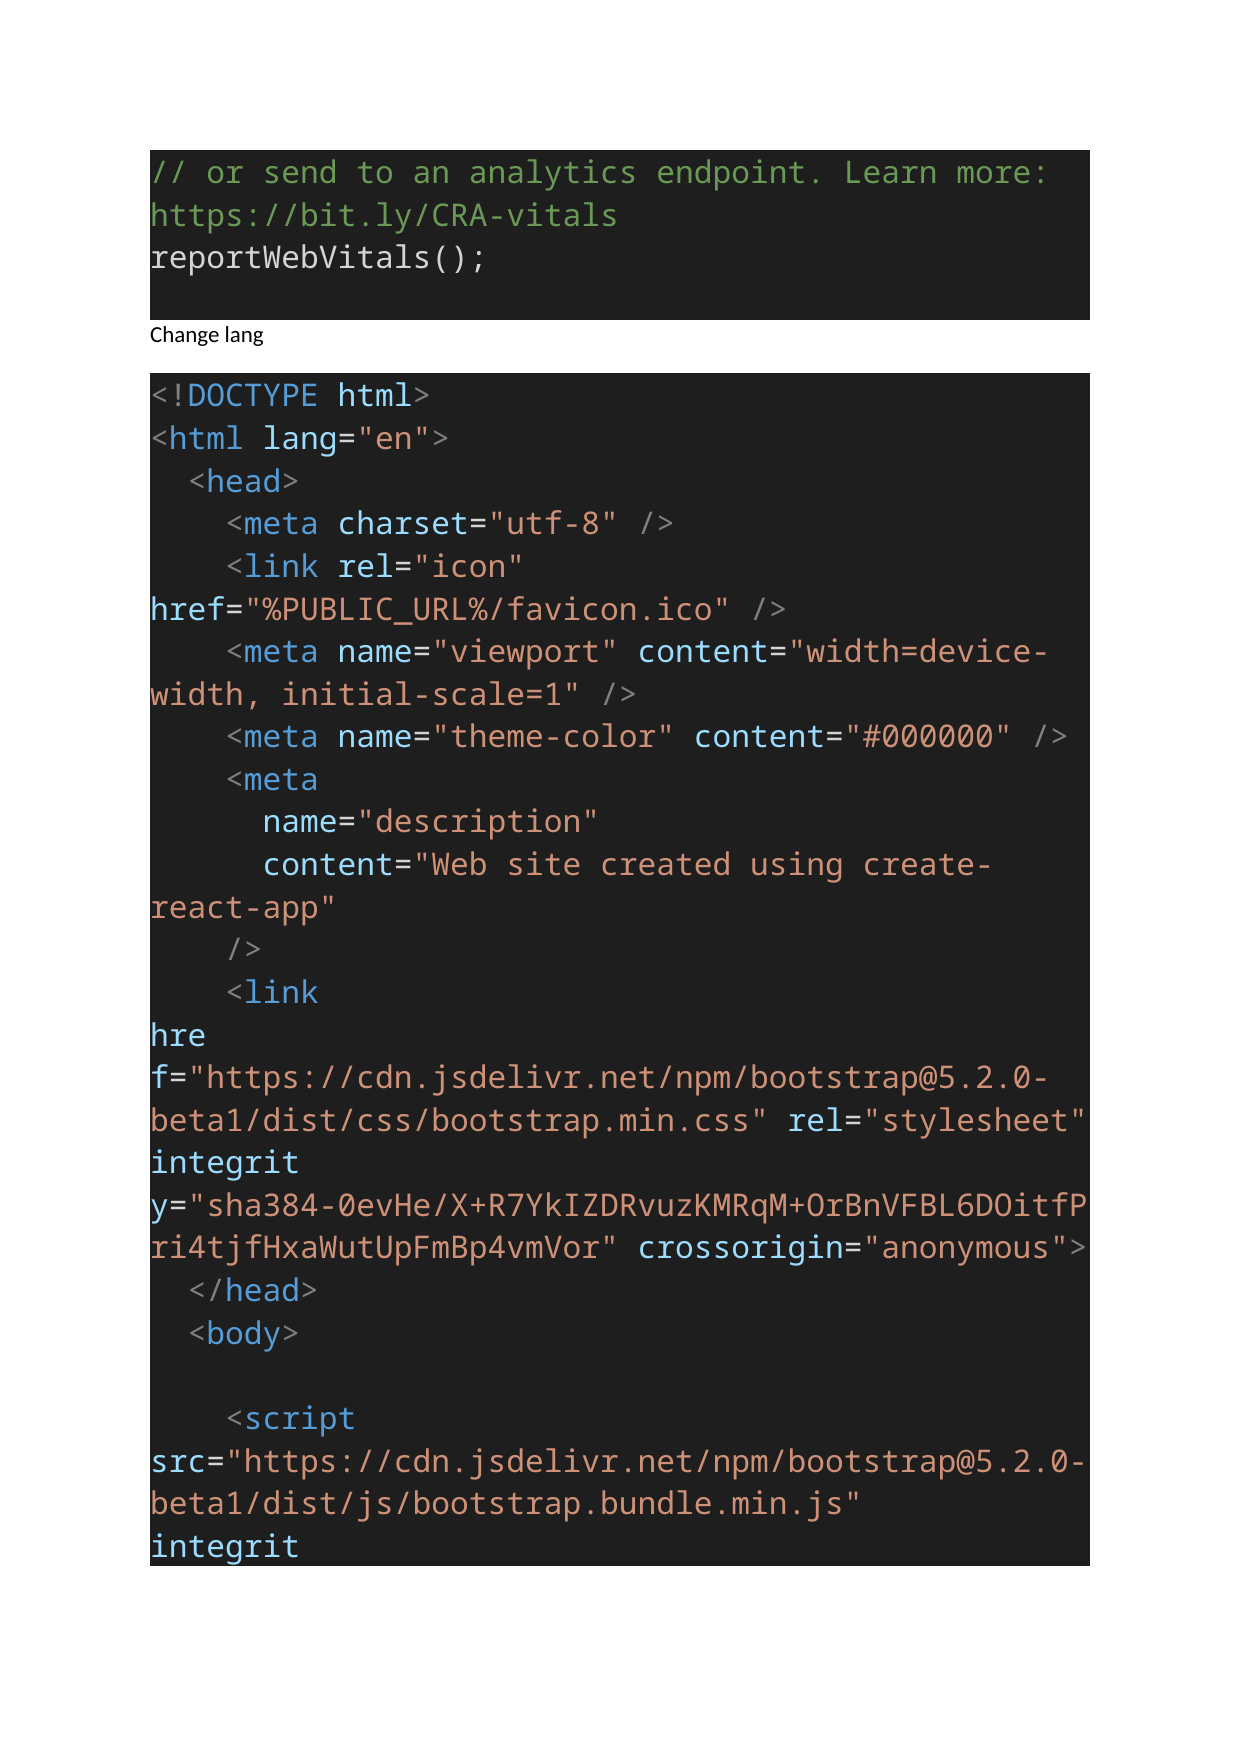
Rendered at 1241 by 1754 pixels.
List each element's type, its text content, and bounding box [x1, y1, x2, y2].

text <link rel="icon" href="%PUBLIC_URL%/favicon.ico" /> [150, 544, 1090, 629]
text <meta name="theme-color" content="#000000" /> [150, 714, 1090, 757]
text <head> [150, 459, 1090, 501]
text Change lang [150, 320, 1090, 348]
text <html lang="en"> [150, 416, 1090, 459]
text <link href="https://cdn.jsdelivr.net/npm/bootstrap@5.2.0-beta1/dist/css/bootstrap.min.css" rel="stylesheet" integrity="sha384-0evHe/X+R7YkIZDRvuzKMRqM+OrBnVFBL6DOitfPri4tjfHxaWutUpFmBp4vmVor" crossorigin="anonymous"> [150, 970, 1090, 1268]
text reportWebVitals(); [150, 235, 1090, 278]
text <meta name="viewport" content="width=device-width, initial-scale=1" /> [150, 629, 1090, 714]
text <meta [150, 757, 1090, 799]
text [150, 1396, 1090, 1566]
text <!DOCTYPE html> [150, 373, 1090, 416]
text <body> [150, 1311, 1090, 1353]
text </head> [150, 1268, 1090, 1311]
text /> [150, 927, 1090, 970]
text content="Web site created using create-react-app" [150, 842, 1090, 927]
text <meta charset="utf-8" /> [150, 501, 1090, 544]
text name="description" [150, 799, 1090, 842]
text // or send to an analytics endpoint. Learn more: https://bit.ly/CRA-vitals [150, 150, 1090, 235]
